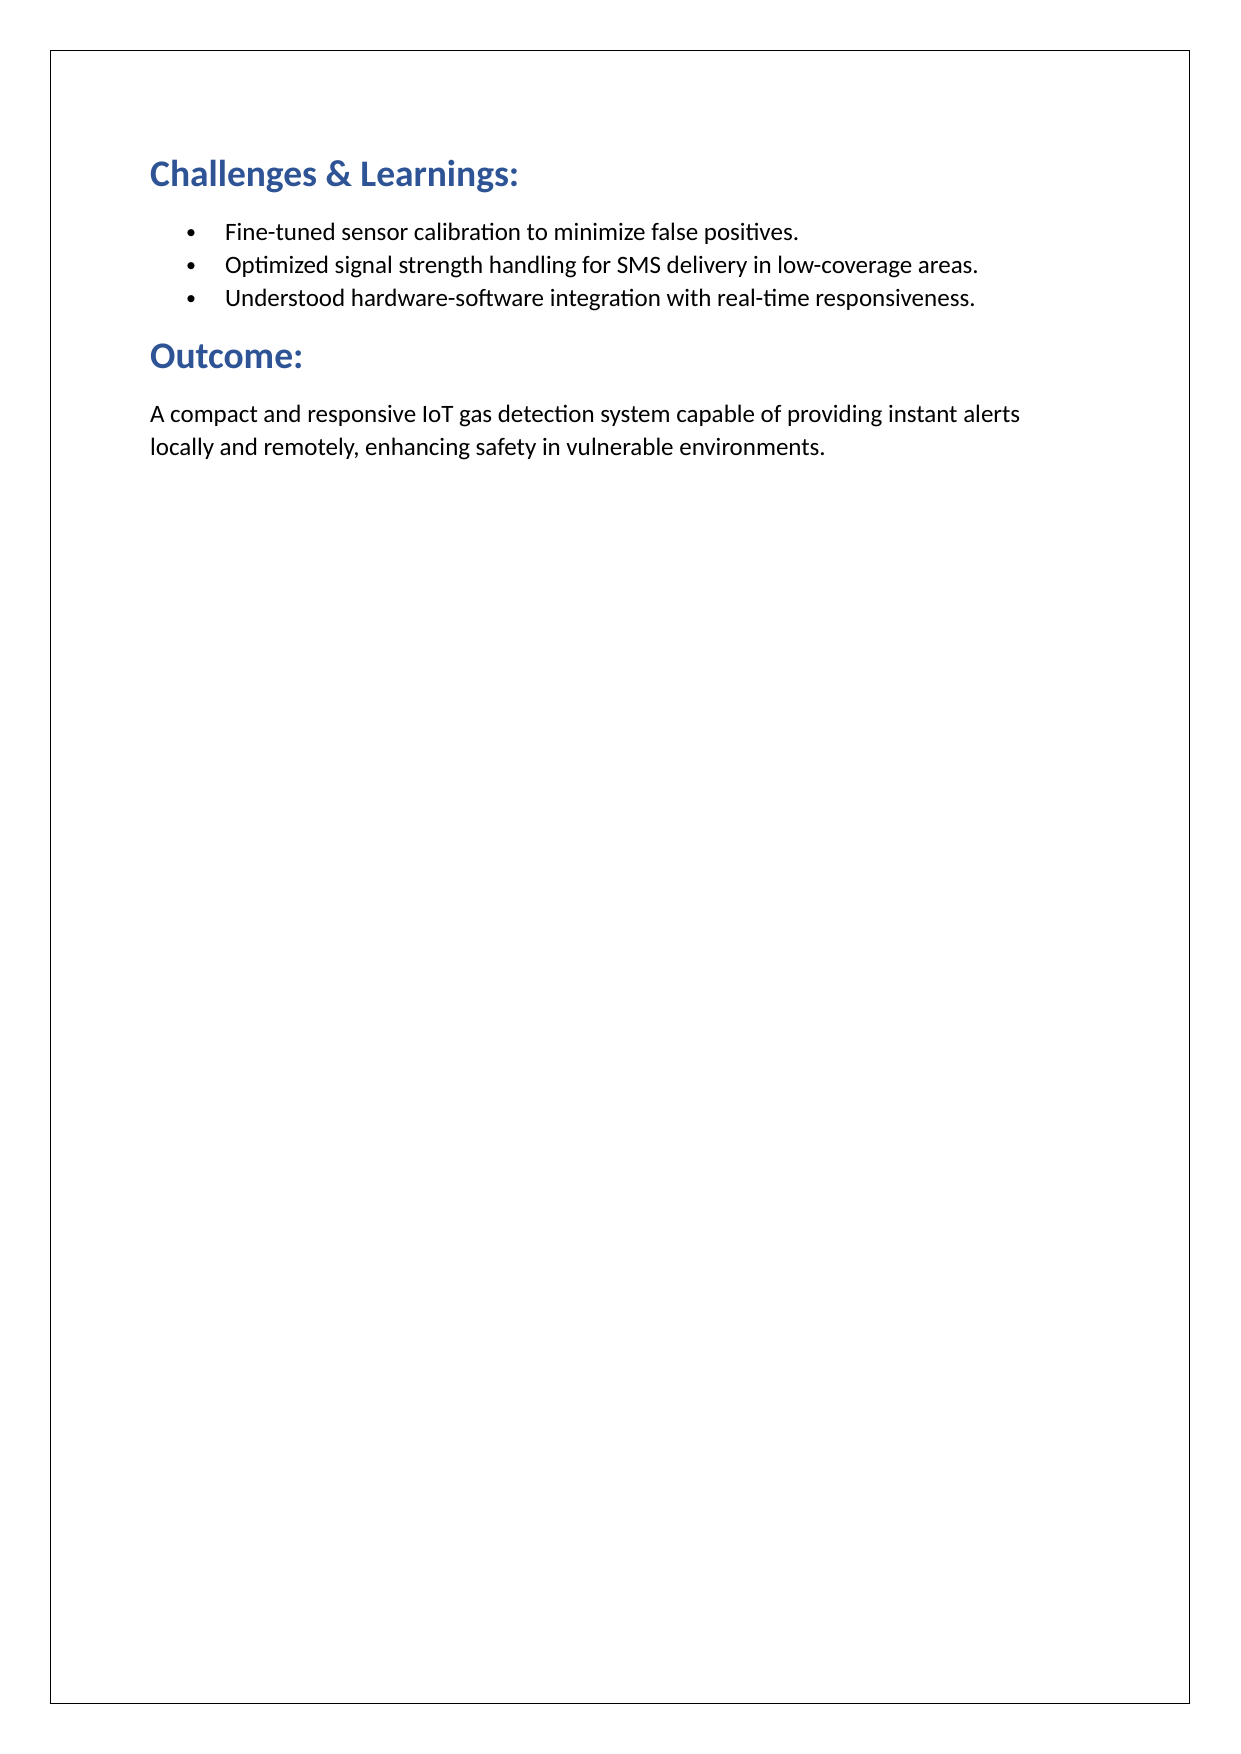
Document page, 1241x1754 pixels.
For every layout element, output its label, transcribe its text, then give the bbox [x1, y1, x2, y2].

text Outcome: [150, 332, 1090, 377]
list Fine-tuned sensor calibration to minimize false positives. [187, 216, 1090, 247]
text Challenges & Learnings: [150, 150, 1090, 196]
text A compact and responsive IoT gas detection system capable of providing instant alerts locally and remotely, enhancing safety in vulnerable environments. [150, 398, 1090, 461]
list Understood hardware-software integration with real-time responsiveness. [187, 282, 1090, 312]
list Optimized signal strength handling for SMS delivery in low-coverage areas. [187, 249, 1090, 279]
